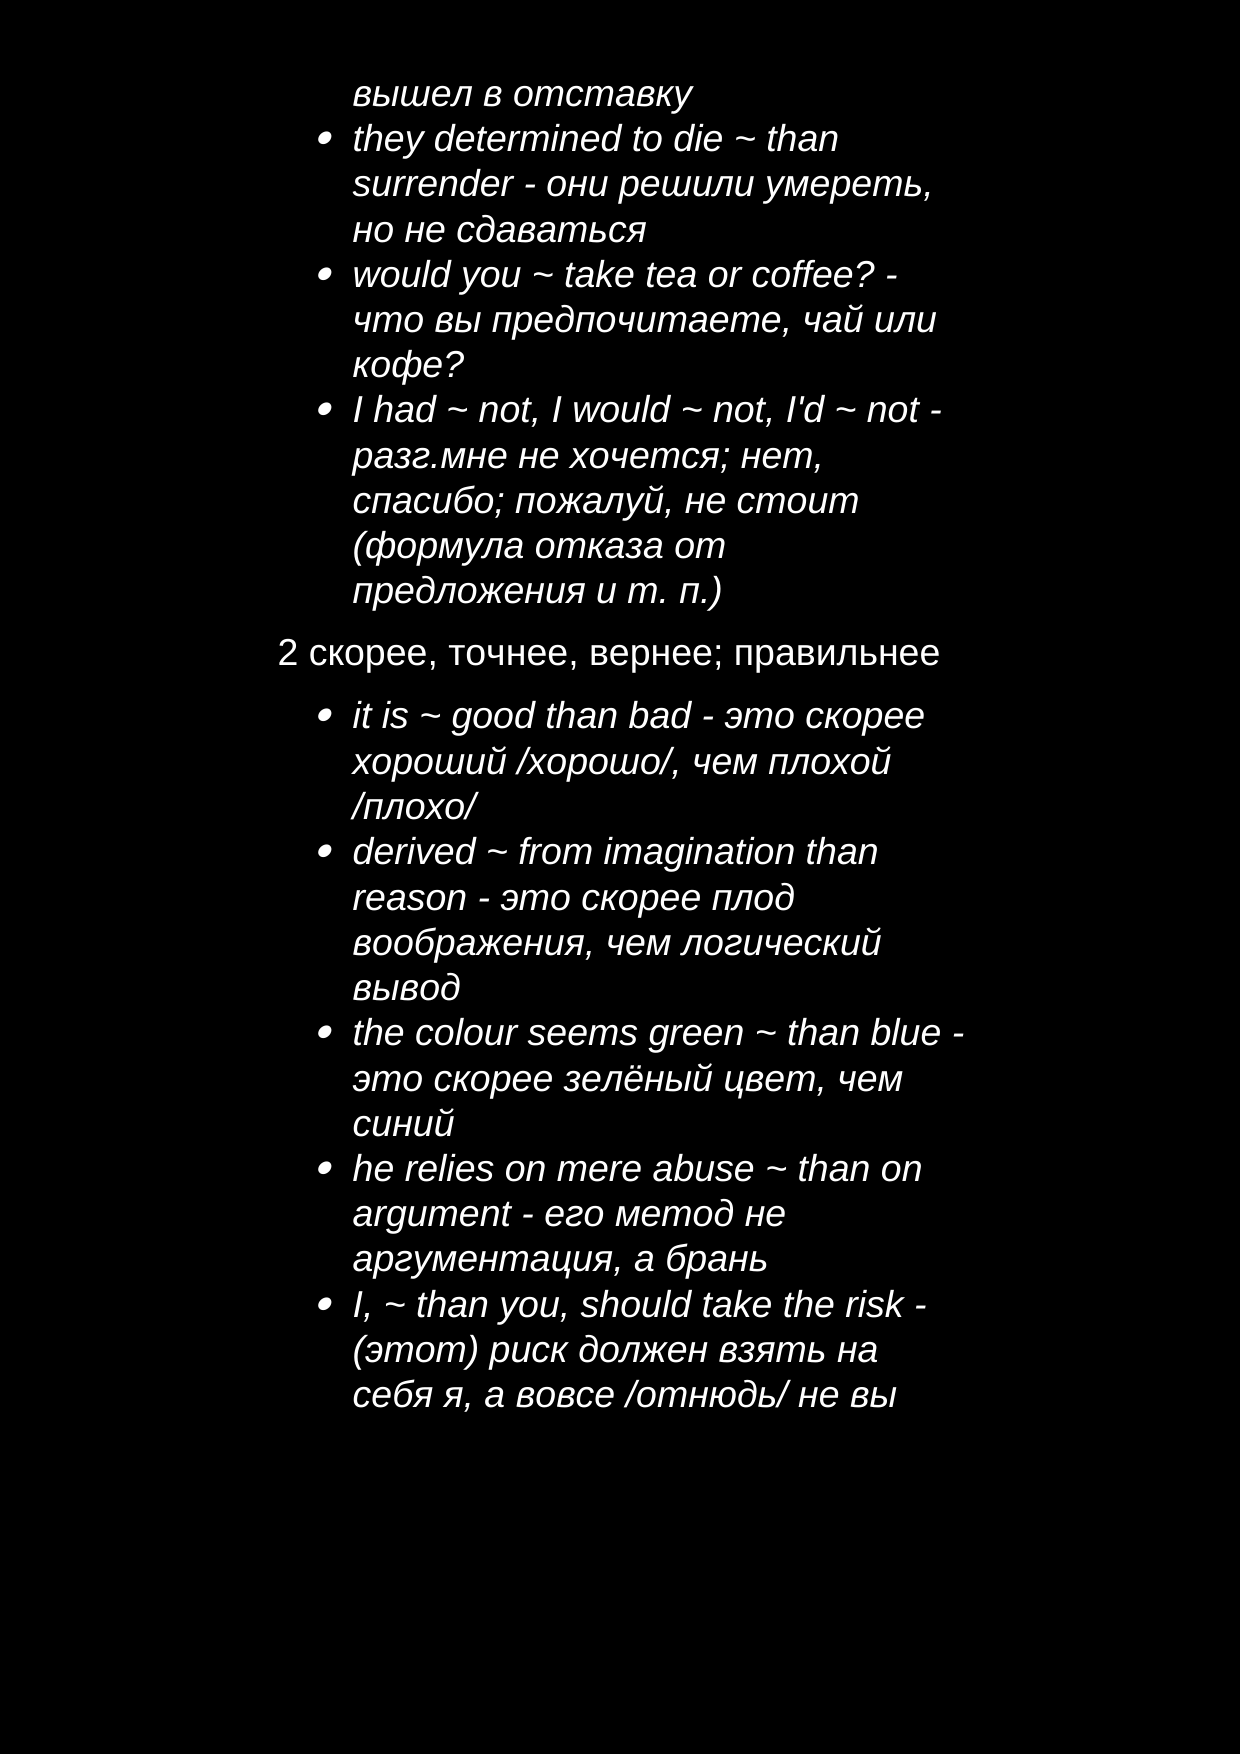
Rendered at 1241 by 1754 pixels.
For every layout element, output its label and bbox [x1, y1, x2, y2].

table_header [270, 62, 976, 1633]
